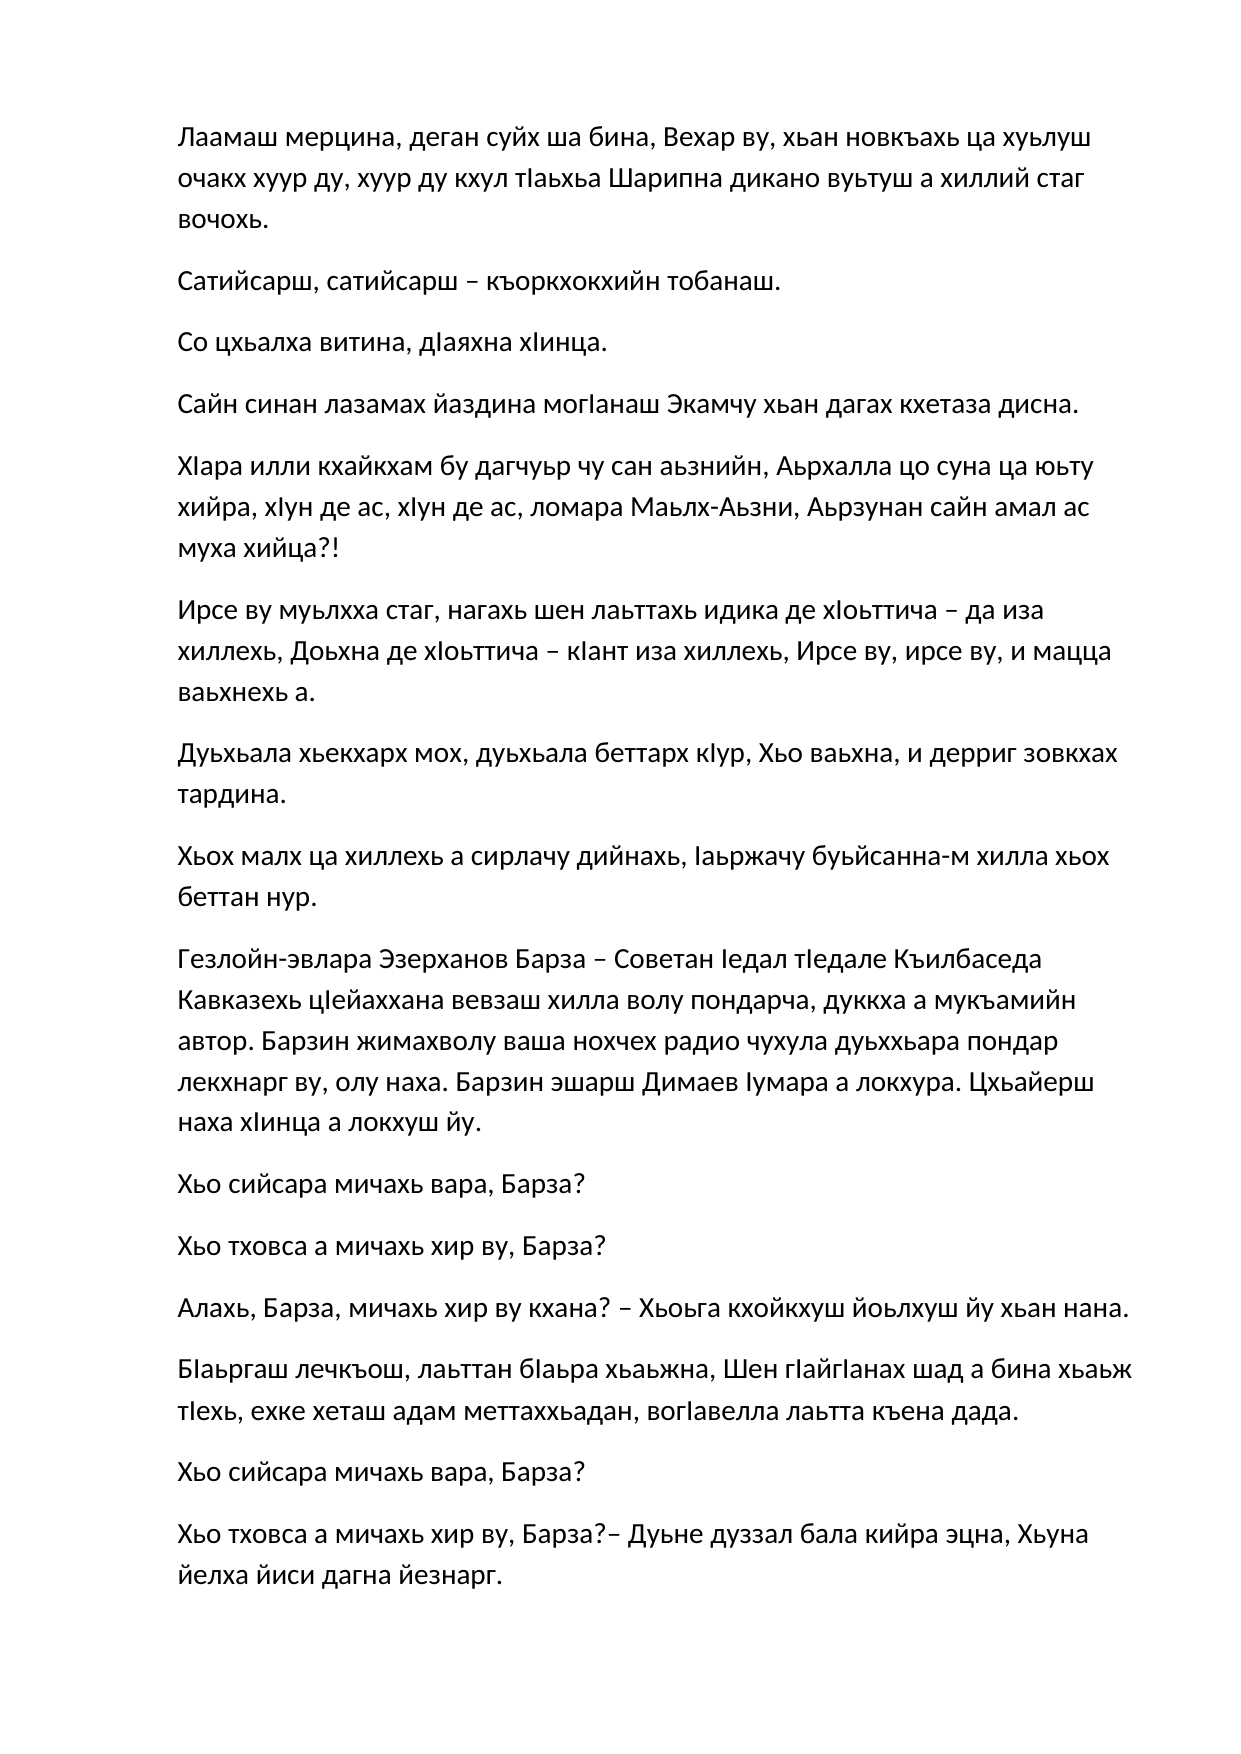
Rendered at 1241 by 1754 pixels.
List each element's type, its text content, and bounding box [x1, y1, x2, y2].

text Со цхьалха витина, дӀаяхна хӀинца. [177, 323, 1152, 359]
text ХӀара илли кхайкхам бу дагчуьр чу сан аьзнийн, Аьрхалла цо суна ца юьту хийра, хӀун де ас, хӀун де ас, ломара Маьлх-Аьзни, Аьрзунан сайн амал ас муха хийца?! [177, 447, 1152, 564]
text БӀаьргаш лечкъош, лаьттан бӀаьра хьаьжна, Шен гӀайгӀанах шад а бина хьаьж тӀехь, ехке хеташ адам меттаххьадан, вогӀавелла лаьтта къена дада. [177, 1351, 1152, 1427]
text Ирсе ву муьлхха стаг, нагахь шен лаьттахь идика де хӀоьттича – да иза хиллехь, Доьхна де хӀоьттича – кӀант иза хиллехь, Ирсе ву, ирсе ву, и мацца ваьхнехь а. [177, 591, 1152, 708]
text Дуьхьала хьекхарх мох, дуьхьала беттарх кӀур, Хьо ваьхна, и дерриг зовкхах тардина. [177, 734, 1152, 811]
text Хьо тховса а мичахь хир ву, Барза? [177, 1227, 1152, 1263]
text Лаамаш мерцина, деган суйх ша бина, Вехар ву, хьан новкъахь ца хуьлуш очакх хуур ду, хуур ду кхул тӀаьхьа Шарипна дикано вуьтуш а хиллий стаг вочохь. [177, 118, 1152, 236]
text Хьох малх ца хиллехь а сирлачу дийнахь, Ӏаьржачу буьйсанна-м хилла хьох беттан нур. [177, 837, 1152, 914]
text Хьо тховса а мичахь хир ву, Барза?– Дуьне дуззал бала кийра эцна, Хьуна йелха йиси дагна йезнарг. [177, 1515, 1152, 1592]
text Сатийсарш, сатийсарш – къоркхокхийн тобанаш. [177, 262, 1152, 297]
text Хьо сийсара мичахь вара, Барза? [177, 1453, 1152, 1489]
text Гезлойн-эвлара Эзерханов Барза – Советан Ӏедал тӀедале Къилбаседа Кавказехь цӀейаххана вевзаш хилла волу пондарча, дуккха а мукъамийн автор. Барзин жимахволу ваша нохчех радио чухула дуьххьара пондар лекхнарг ву, олу наха. Барзин эшарш Димаев Ӏумара а локхура. Цхьайерш наха хӀинца а локхуш йу. [177, 940, 1152, 1139]
text Хьо сийсара мичахь вара, Барза? [177, 1165, 1152, 1201]
text Алахь, Барза, мичахь хир ву кхана? – Хьоьга кхойкхуш йоьлхуш йу хьан нана. [177, 1289, 1152, 1324]
text Сайн синан лазамах йаздина могӀанаш Экамчу хьан дагах кхетаза дисна. [177, 385, 1152, 421]
